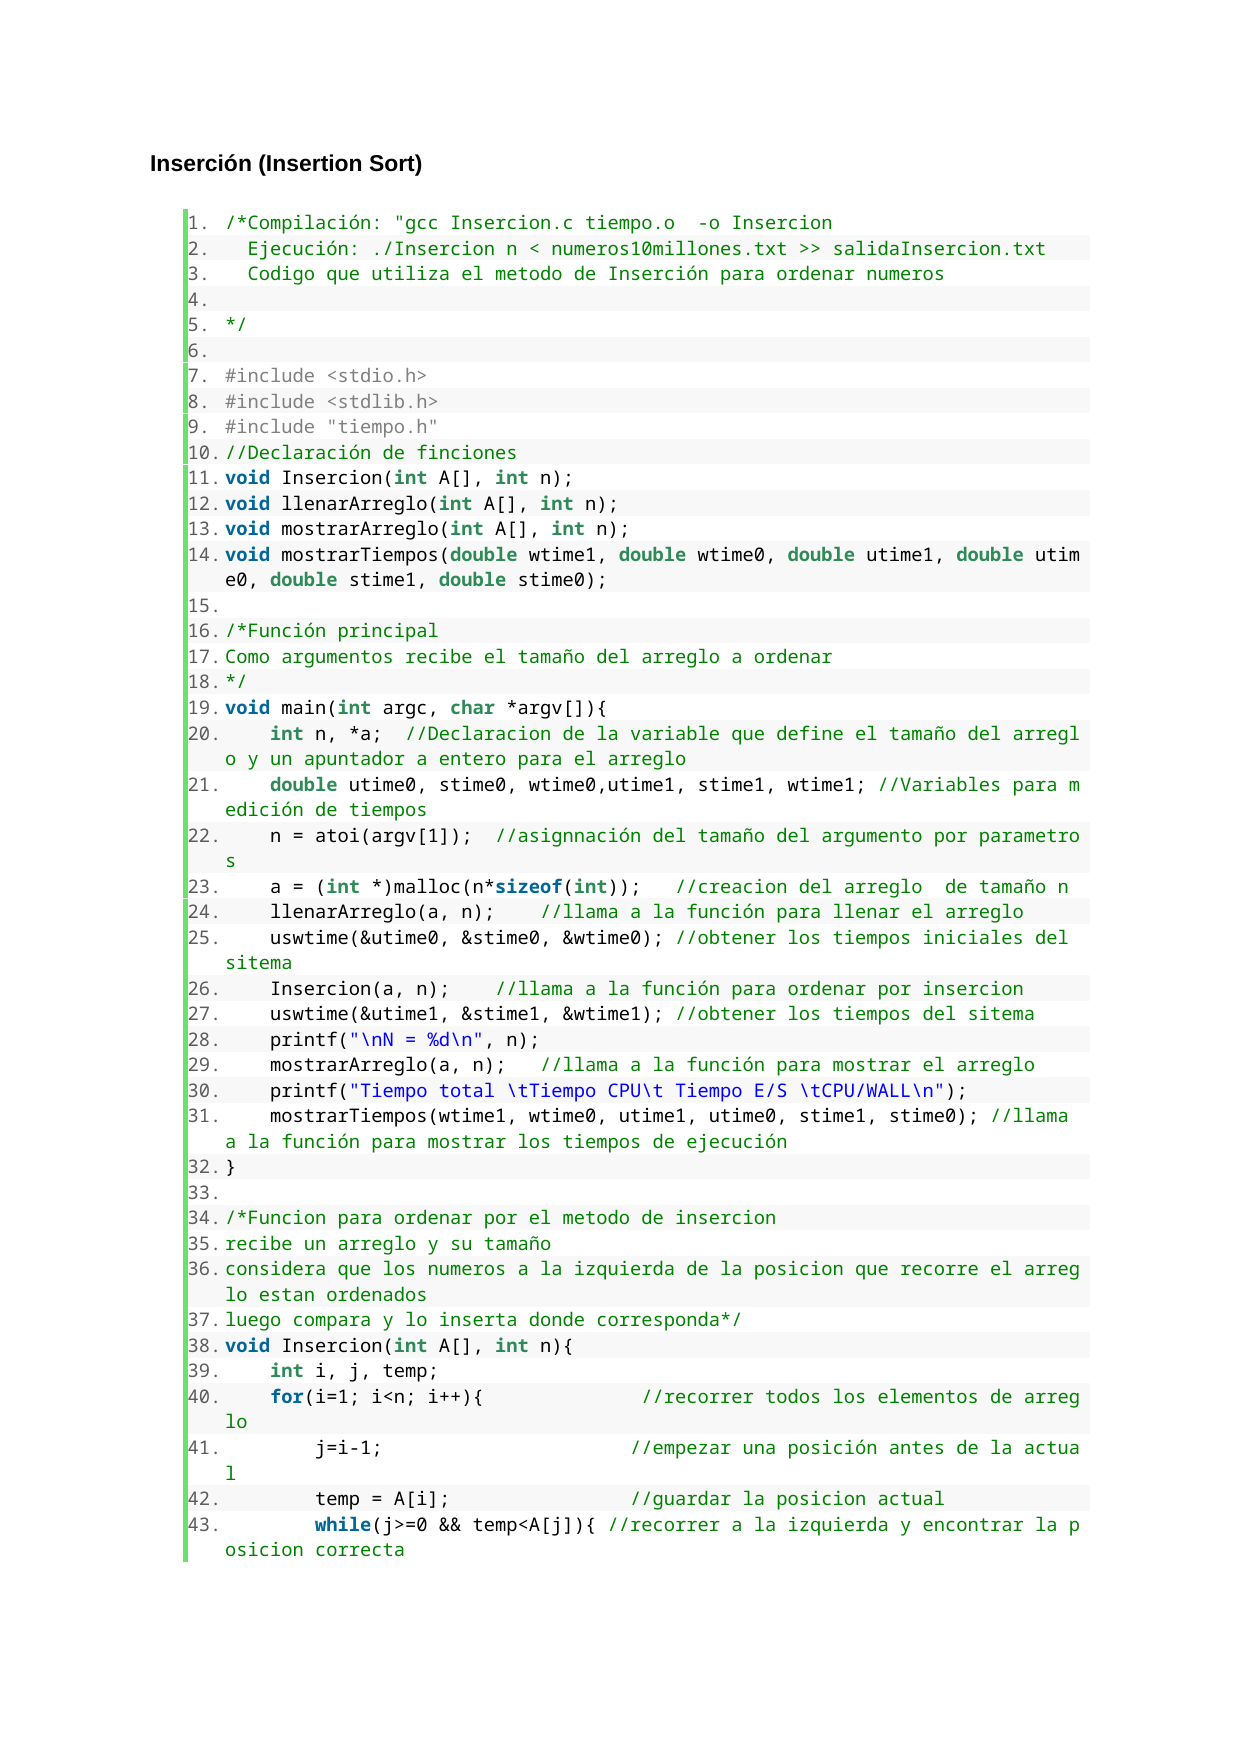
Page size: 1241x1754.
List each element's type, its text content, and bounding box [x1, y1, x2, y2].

list llenarArreglo(a, n); //llama a la función para llenar el arreglo [184, 898, 1090, 924]
list printf("Tiempo total \tTiempo CPU\t Tiempo E/S \tCPU/WALL\n"); [188, 1077, 1090, 1103]
list } [188, 1154, 1090, 1179]
list j=i-1; //empezar una posición antes de la actual [188, 1434, 1090, 1485]
list considera que los numeros a la izquierda de la posicion que recorre el arreglo estan ordenados [188, 1256, 1090, 1307]
list #include <stdlib.h> [188, 388, 1090, 413]
list uswtime(&utime0, &stime0, &wtime0); //obtener los tiempos iniciales del sitema [188, 924, 1090, 975]
list Codigo que utiliza el metodo de Inserción para ordenar numeros [188, 260, 1090, 286]
list Como argumentos recibe el tamaño del arreglo a ordenar [188, 643, 1090, 669]
list printf("\nN = %d\n", n); [188, 1026, 1090, 1052]
list void main(int argc, char *argv[]){ [188, 694, 1090, 720]
list */ [188, 669, 1090, 694]
list mostrarArreglo(a, n); //llama a la función para mostrar el arreglo [188, 1052, 1090, 1077]
list int n, *a; //Declaracion de la variable que define el tamaño del arreglo y un apuntador a entero para el arreglo [188, 720, 1090, 771]
list mostrarTiempos(wtime1, wtime0, utime1, utime0, stime1, stime0); //llama a la función para mostrar los tiempos de ejecución [188, 1103, 1090, 1154]
list temp = A[i]; //guardar la posicion actual [188, 1485, 1090, 1511]
list for(i=1; i<n; i++){ //recorrer todos los elementos de arreglo [188, 1383, 1090, 1434]
list #include <stdio.h> [184, 362, 1090, 388]
list a = (int *)malloc(n*sizeof(int)); //creacion del arreglo de tamaño n [188, 873, 1090, 898]
list int i, j, temp; [188, 1358, 1090, 1383]
list void mostrarArreglo(int A[], int n); [188, 516, 1090, 541]
text Inserción (Insertion Sort) [150, 150, 1090, 176]
list recibe un arreglo y su tamaño [188, 1230, 1090, 1256]
list /*Compilación: "gcc Insercion.c tiempo.o -o Insercion [188, 209, 1090, 235]
list #include "tiempo.h" [184, 413, 1090, 439]
list uswtime(&utime1, &stime1, &wtime1); //obtener los tiempos del sitema [188, 1001, 1090, 1026]
list void mostrarTiempos(double wtime1, double wtime0, double utime1, double utime0, double stime1, double stime0); [188, 541, 1090, 592]
list */ [188, 311, 1090, 337]
list double utime0, stime0, wtime0,utime1, stime1, wtime1; //Variables para medición de tiempos [188, 771, 1090, 822]
list void Insercion(int A[], int n); [184, 464, 1090, 490]
list Ejecución: ./Insercion n < numeros10millones.txt >> salidaInsercion.txt [188, 235, 1090, 260]
list /*Función principal [188, 618, 1090, 643]
list Insercion(a, n); //llama a la función para ordenar por insercion [188, 975, 1090, 1001]
list void Insercion(int A[], int n){ [188, 1332, 1090, 1358]
list while(j>=0 && temp<A[j]){ //recorrer a la izquierda y encontrar la posicion correcta [188, 1511, 1090, 1562]
list luego compara y lo inserta donde corresponda*/ [188, 1307, 1090, 1332]
list //Declaración de finciones [188, 439, 1090, 464]
list /*Funcion para ordenar por el metodo de insercion [188, 1205, 1090, 1230]
list n = atoi(argv[1]); //asignnación del tamaño del argumento por parametros [188, 822, 1090, 873]
list void llenarArreglo(int A[], int n); [188, 490, 1090, 516]
